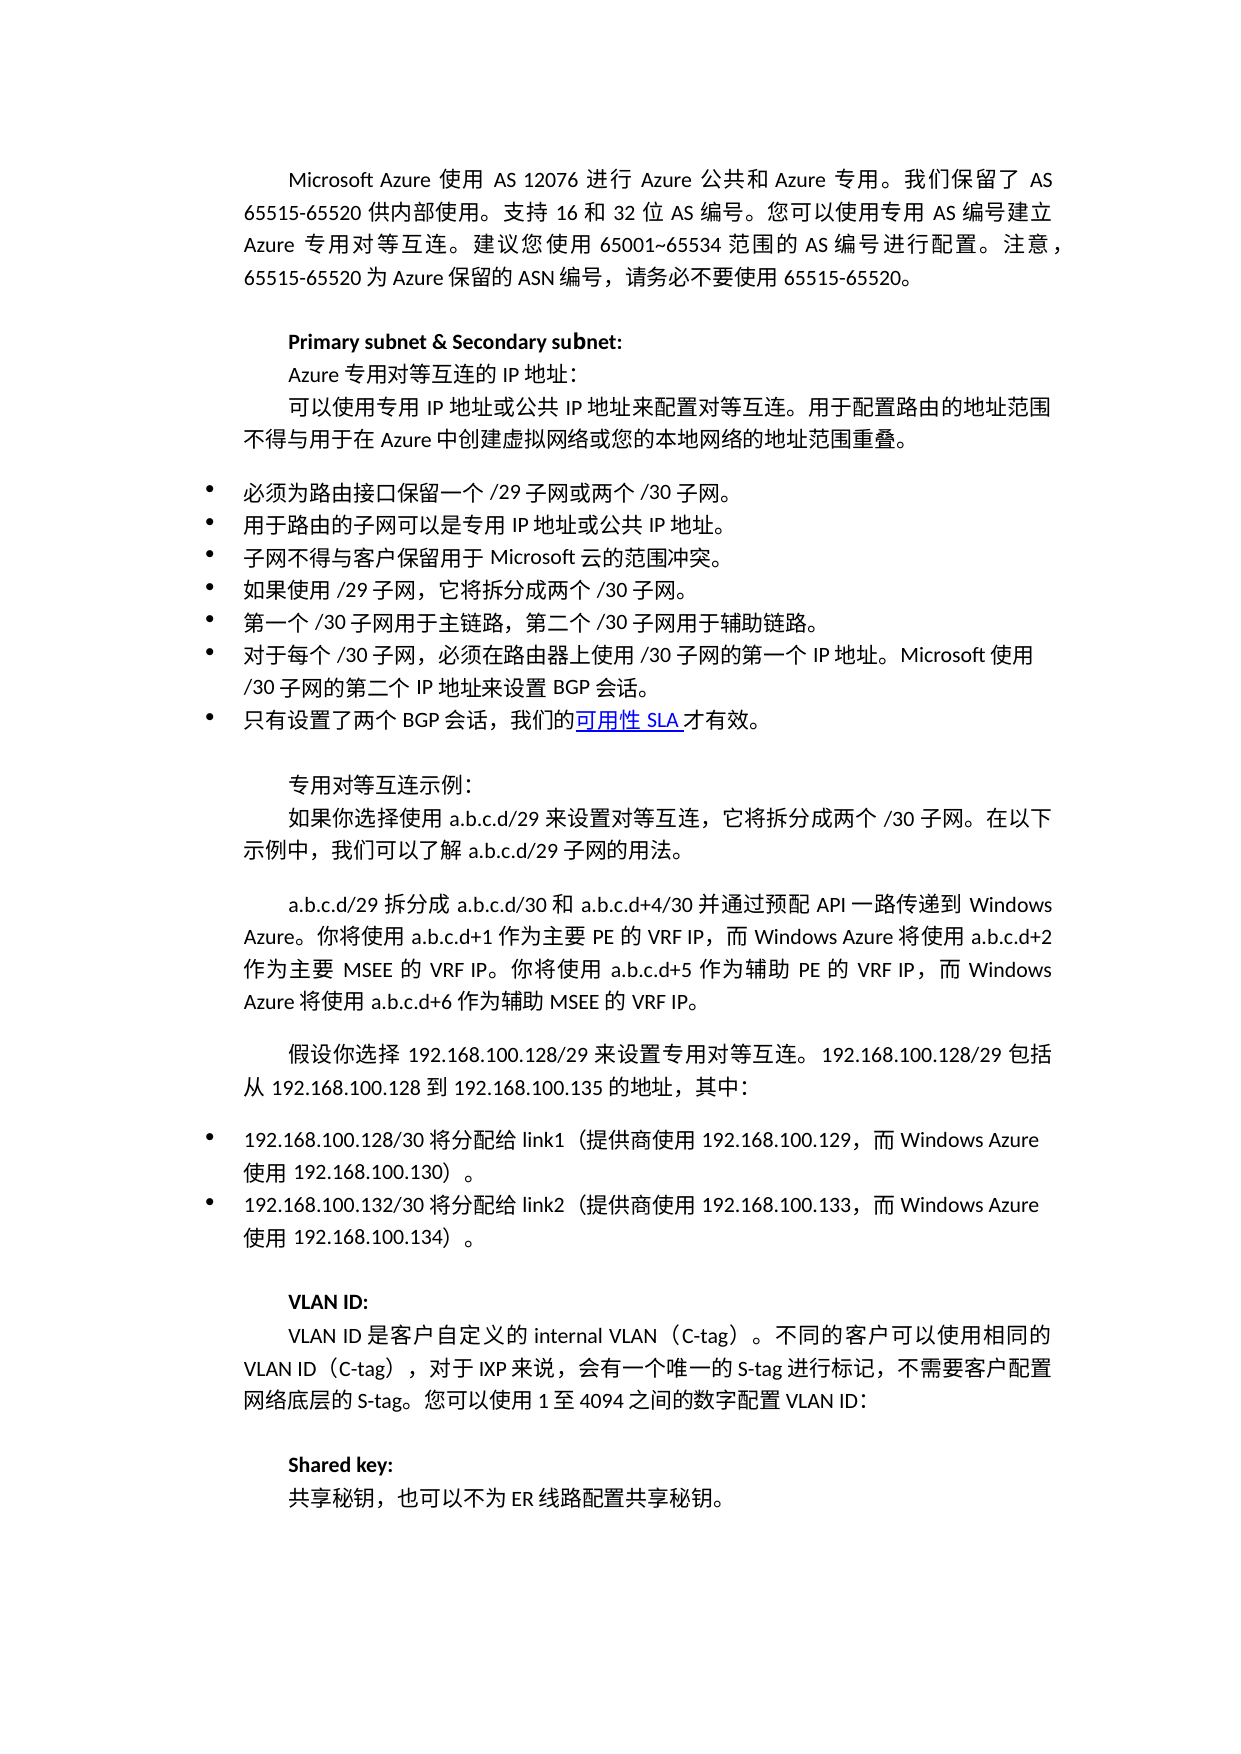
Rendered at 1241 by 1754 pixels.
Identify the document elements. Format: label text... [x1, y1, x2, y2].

text 共享秘钥，也可以不为ER线路配置共享秘钥。 [244, 1480, 1053, 1513]
text Primary subnet & Secondary subnet: [244, 324, 1053, 357]
text Azure 专用对等互连的 IP 地址： [244, 357, 1053, 389]
list 如果使用 /29 子网，它将拆分成两个 /30 子网。 [206, 573, 1053, 605]
list 必须为路由接口保留一个 /29 子网或两个 /30 子网。 [206, 475, 1053, 508]
list 第一个 /30 子网用于主链路，第二个 /30 子网用于辅助链路。 [206, 605, 1053, 638]
list 192.168.100.128/30 将分配给 link1（提供商使用 192.168.100.129，而 Windows Azure 使用 192.168.100.130）。 [206, 1123, 1053, 1188]
text 假设你选择 192.168.100.128/29 来设置专用对等互连。192.168.100.128/29 包括从 192.168.100.128 到 192.168.100.135 的地址，其中： [244, 1037, 1053, 1102]
text 可以使用专用 IP 地址或公共 IP 地址来配置对等互连。用于配置路由的地址范围不得与用于在 Azure 中创建虚拟网络或您的本地网络的地址范围重叠。 [244, 389, 1053, 454]
list 192.168.100.132/30 将分配给 link2（提供商使用 192.168.100.133，而 Windows Azure 使用 192.168.100.134）。 [206, 1188, 1053, 1253]
text Microsoft Azure 使用 AS 12076 进行 Azure 公共和Azure 专用。我们保留了 AS 65515-65520 供内部使用。支持 16 和 32 位 AS 编号。您可以使用专用 AS 编号建立 Azure 专用对等互连。建议您使用65001~65534范围的AS编号进行配置。注意，65515-65520 为Azure保留的ASN编号，请务必不要使用 65515-65520。 [244, 162, 1053, 292]
text 如果你选择使用 a.b.c.d/29 来设置对等互连，它将拆分成两个 /30 子网。在以下示例中，我们可以了解 a.b.c.d/29 子网的用法。 [244, 800, 1053, 865]
list 对于每个 /30 子网，必须在路由器上使用 /30 子网的第一个 IP 地址。Microsoft 使用 /30 子网的第二个 IP 地址来设置 BGP 会话。 [206, 638, 1053, 703]
list 只有设置了两个 BGP 会话，我们的可用性 SLA 才有效。 [206, 703, 1053, 735]
text Shared key: [244, 1448, 1053, 1480]
text VLAN ID是客户自定义的internal VLAN（C-tag）。不同的客户可以使用相同的VLAN ID（C-tag），对于IXP来说，会有一个唯一的S-tag进行标记，不需要客户配置网络底层的S-tag。您可以使用1至4094之间的数字配置VLAN ID： [244, 1318, 1053, 1415]
text 专用对等互连示例： [244, 768, 1053, 800]
text a.b.c.d/29 拆分成 a.b.c.d/30 和 a.b.c.d+4/30 并通过预配 API 一路传递到 Windows Azure。你将使用 a.b.c.d+1 作为主要 PE 的 VRF IP，而 Windows Azure 将使用 a.b.c.d+2 作为主要 MSEE 的 VRF IP。你将使用 a.b.c.d+5 作为辅助 PE 的 VRF IP，而 Windows Azure 将使用 a.b.c.d+6 作为辅助 MSEE 的 VRF IP。 [244, 886, 1053, 1016]
list 子网不得与客户保留用于 Microsoft 云的范围冲突。 [206, 540, 1053, 573]
text VLAN ID: [244, 1285, 1053, 1318]
list 用于路由的子网可以是专用 IP 地址或公共 IP 地址。 [206, 508, 1053, 540]
